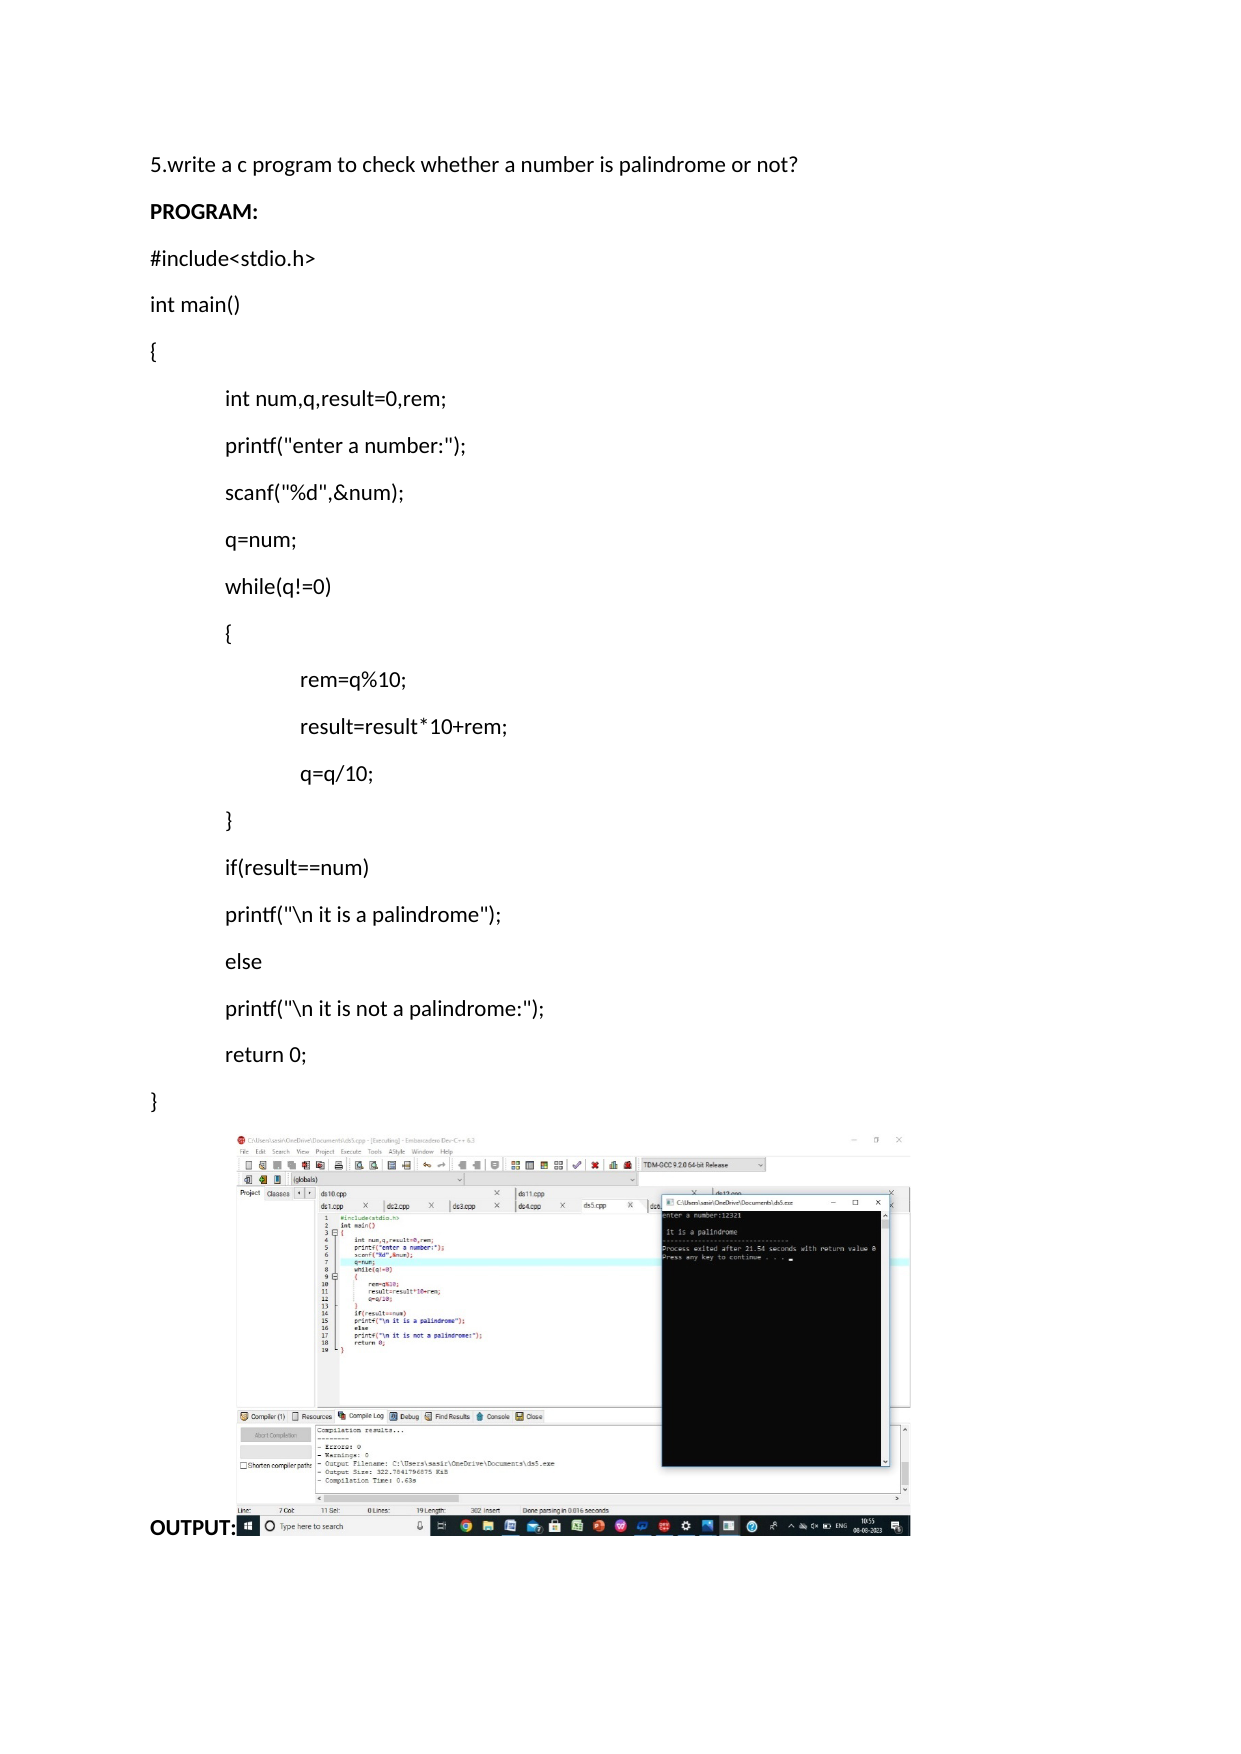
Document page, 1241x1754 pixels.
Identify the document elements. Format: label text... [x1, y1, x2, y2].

text 5.write a c program to check whether a number is palindrome or not? [150, 150, 1090, 178]
text printf("\n it is not a palindrome:"); [150, 994, 1090, 1022]
text #include<stdio.h> [150, 244, 1090, 272]
text else [150, 947, 1090, 975]
text result=result*10+rem; [150, 712, 1090, 741]
picture [236, 1134, 911, 1536]
text int main() [150, 291, 1090, 319]
text int num,q,result=0,rem; [150, 384, 1090, 412]
text rem=q%10; [150, 666, 1090, 694]
text printf("\n it is a palindrome"); [150, 900, 1090, 928]
text { [150, 337, 1090, 366]
text { [150, 619, 1090, 647]
text q=num; [150, 525, 1090, 553]
text if(result==num) [150, 853, 1090, 881]
text scanf("%d",&num); [150, 478, 1090, 506]
text printf("enter a number:"); [150, 431, 1090, 459]
text while(q!=0) [150, 572, 1090, 600]
text PROGRAM: [150, 197, 1090, 225]
text } [150, 806, 1090, 834]
text q=q/10; [150, 759, 1090, 787]
text } [150, 1087, 1090, 1116]
text return 0; [150, 1041, 1090, 1069]
